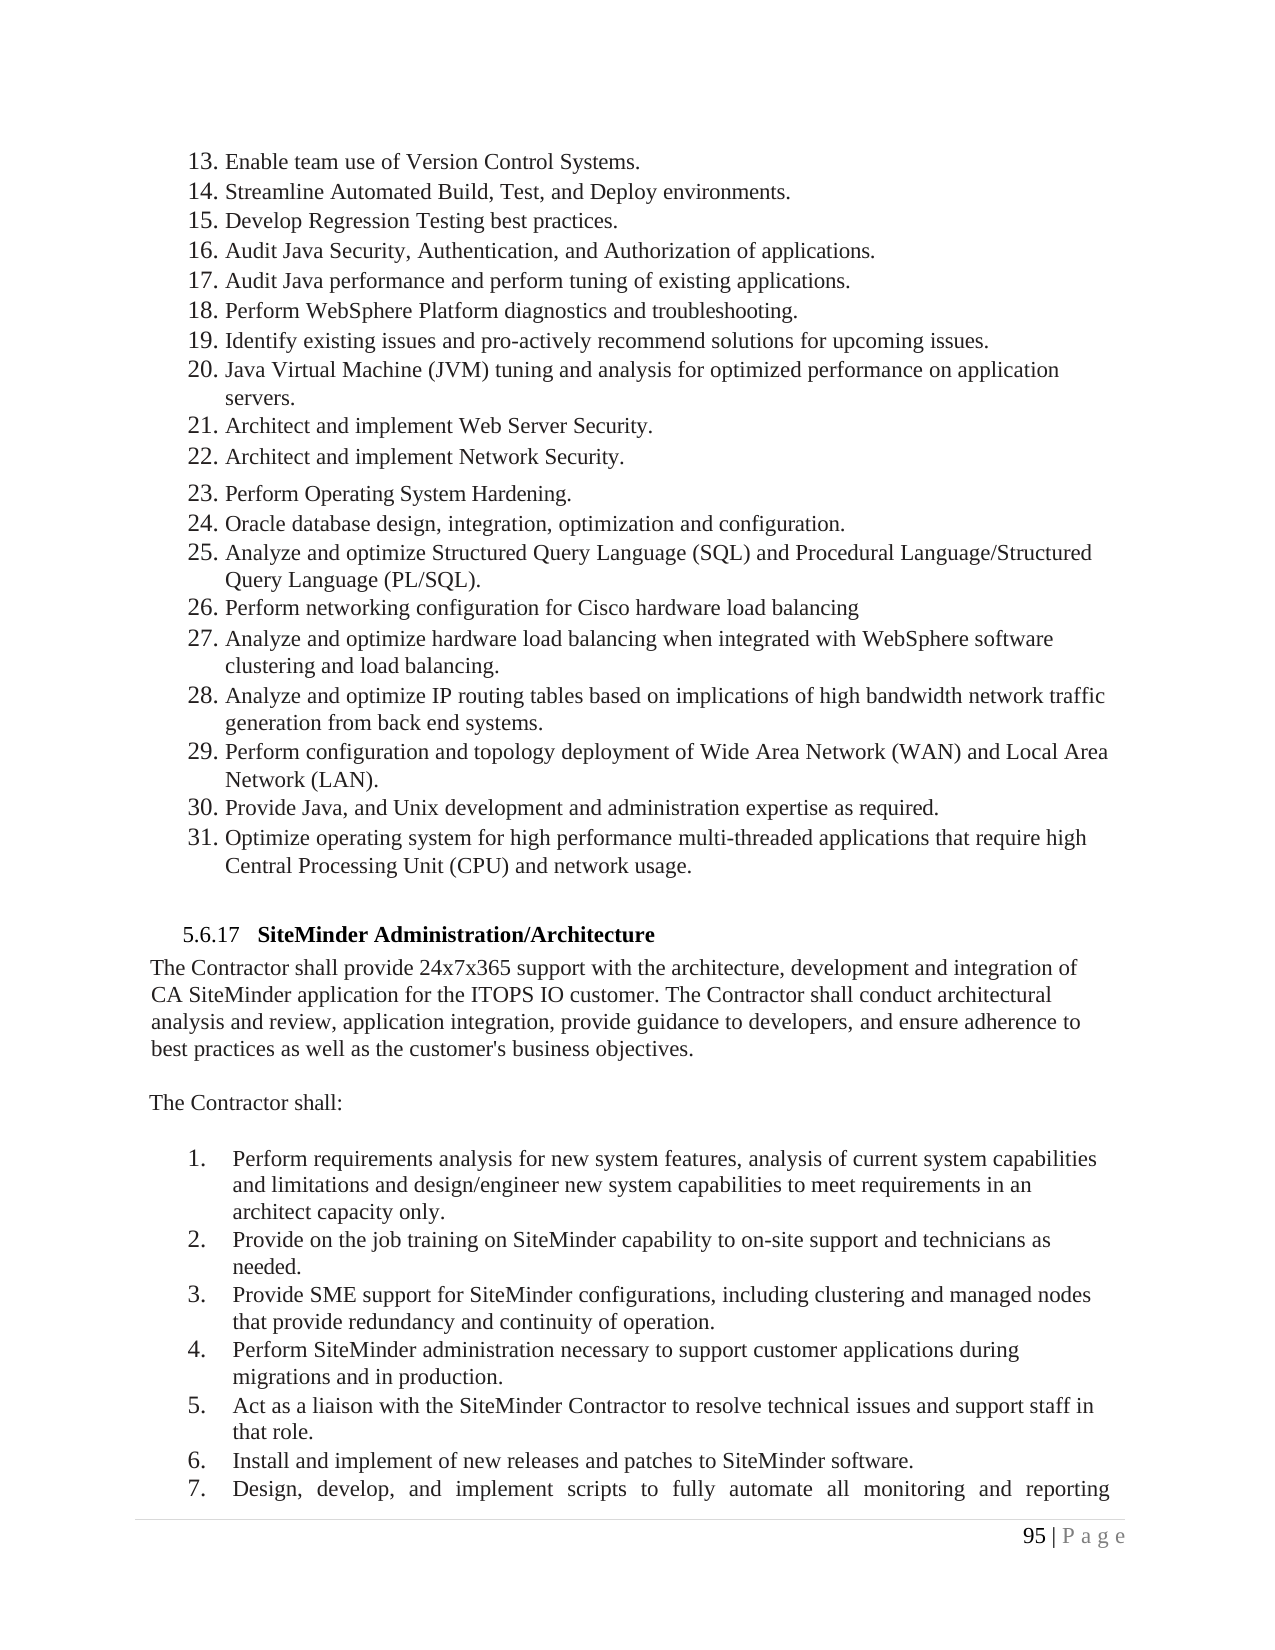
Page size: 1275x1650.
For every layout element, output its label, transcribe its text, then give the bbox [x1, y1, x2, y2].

list Perform configuration and topology deployment of Wide Area Network (WAN) and Local Area Network (LAN). [187, 736, 1110, 792]
list Install and implement of new releases and patches to SiteMinder software. [187, 1445, 1110, 1473]
list Provide Java, and Unix development and administration expertise as required. [187, 793, 1110, 821]
list Perform networking configuration for Cisco hardware load balancing [187, 593, 1110, 621]
list Develop Regression Testing best practices. [187, 205, 1110, 234]
list Java Virtual Machine (JVM) tuning and analysis for optimized performance on application servers. [187, 354, 1110, 410]
list Perform requirements analysis for new system features, analysis of current system capabilities and limitations and design/engineer new system capabilities to meet requirements in an architect capacity only. [187, 1143, 1110, 1224]
list Audit Java performance and perform tuning of existing applications. [187, 265, 1110, 294]
list Oracle database design, integration, optimization and configuration. [187, 508, 1110, 537]
list Provide SME support for SiteMinder configurations, including clustering and managed nodes that provide redundancy and continuity of operation. [187, 1279, 1110, 1334]
list Analyze and optimize hardware load balancing when integrated with WebSphere software clustering and load balancing. [187, 623, 1110, 679]
list Analyze and optimize Structured Query Language (SQL) and Procedural Language/Structured Query Language (PL/SQL). [187, 537, 1110, 593]
list Optimize operating system for high performance multi-threaded applications that require high Central Processing Unit (CPU) and network usage. [187, 822, 1110, 878]
subtitle SiteMinder Administration/Architecture [182, 921, 1110, 948]
list Analyze and optimize IP routing tables based on implications of high bandwidth network traffic generation from back end systems. [187, 680, 1110, 736]
list Enable team use of Version Control Systems. [187, 146, 1110, 174]
list Architect and implement Web Server Security. [187, 411, 1110, 439]
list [187, 1473, 1110, 1502]
list Streamline Automated Build, Test, and Deploy environments. [187, 176, 1110, 204]
list Audit Java Security, Authentication, and Authorization of applications. [187, 235, 1110, 264]
list Act as a liaison with the SiteMinder Contractor to resolve technical issues and support staff in that role. [187, 1390, 1110, 1445]
list Identify existing issues and pro-actively recommend solutions for upcoming issues. [187, 325, 1110, 353]
list Provide on the job training on SiteMinder capability to on-site support and technicians as needed. [187, 1224, 1110, 1279]
list Perform Operating System Hardening. [187, 478, 1110, 507]
list Perform SiteMinder administration necessary to support customer applications during migrations and in production. [187, 1334, 1110, 1390]
list Architect and implement Network Security. [187, 441, 1110, 469]
text The Contractor shall: [149, 1089, 1110, 1115]
list Perform WebSphere Platform diagnostics and troubleshooting. [187, 295, 1110, 323]
text The Contractor shall provide 24x7x365 support with the architecture, development and integration of CA SiteMinder application for the ITOPS IO customer. The Contractor shall conduct architectural analysis and review, application integration, provide guidance to developers, and ensure adherence to best practices as well as the customer's business objectives. [150, 954, 1110, 1061]
